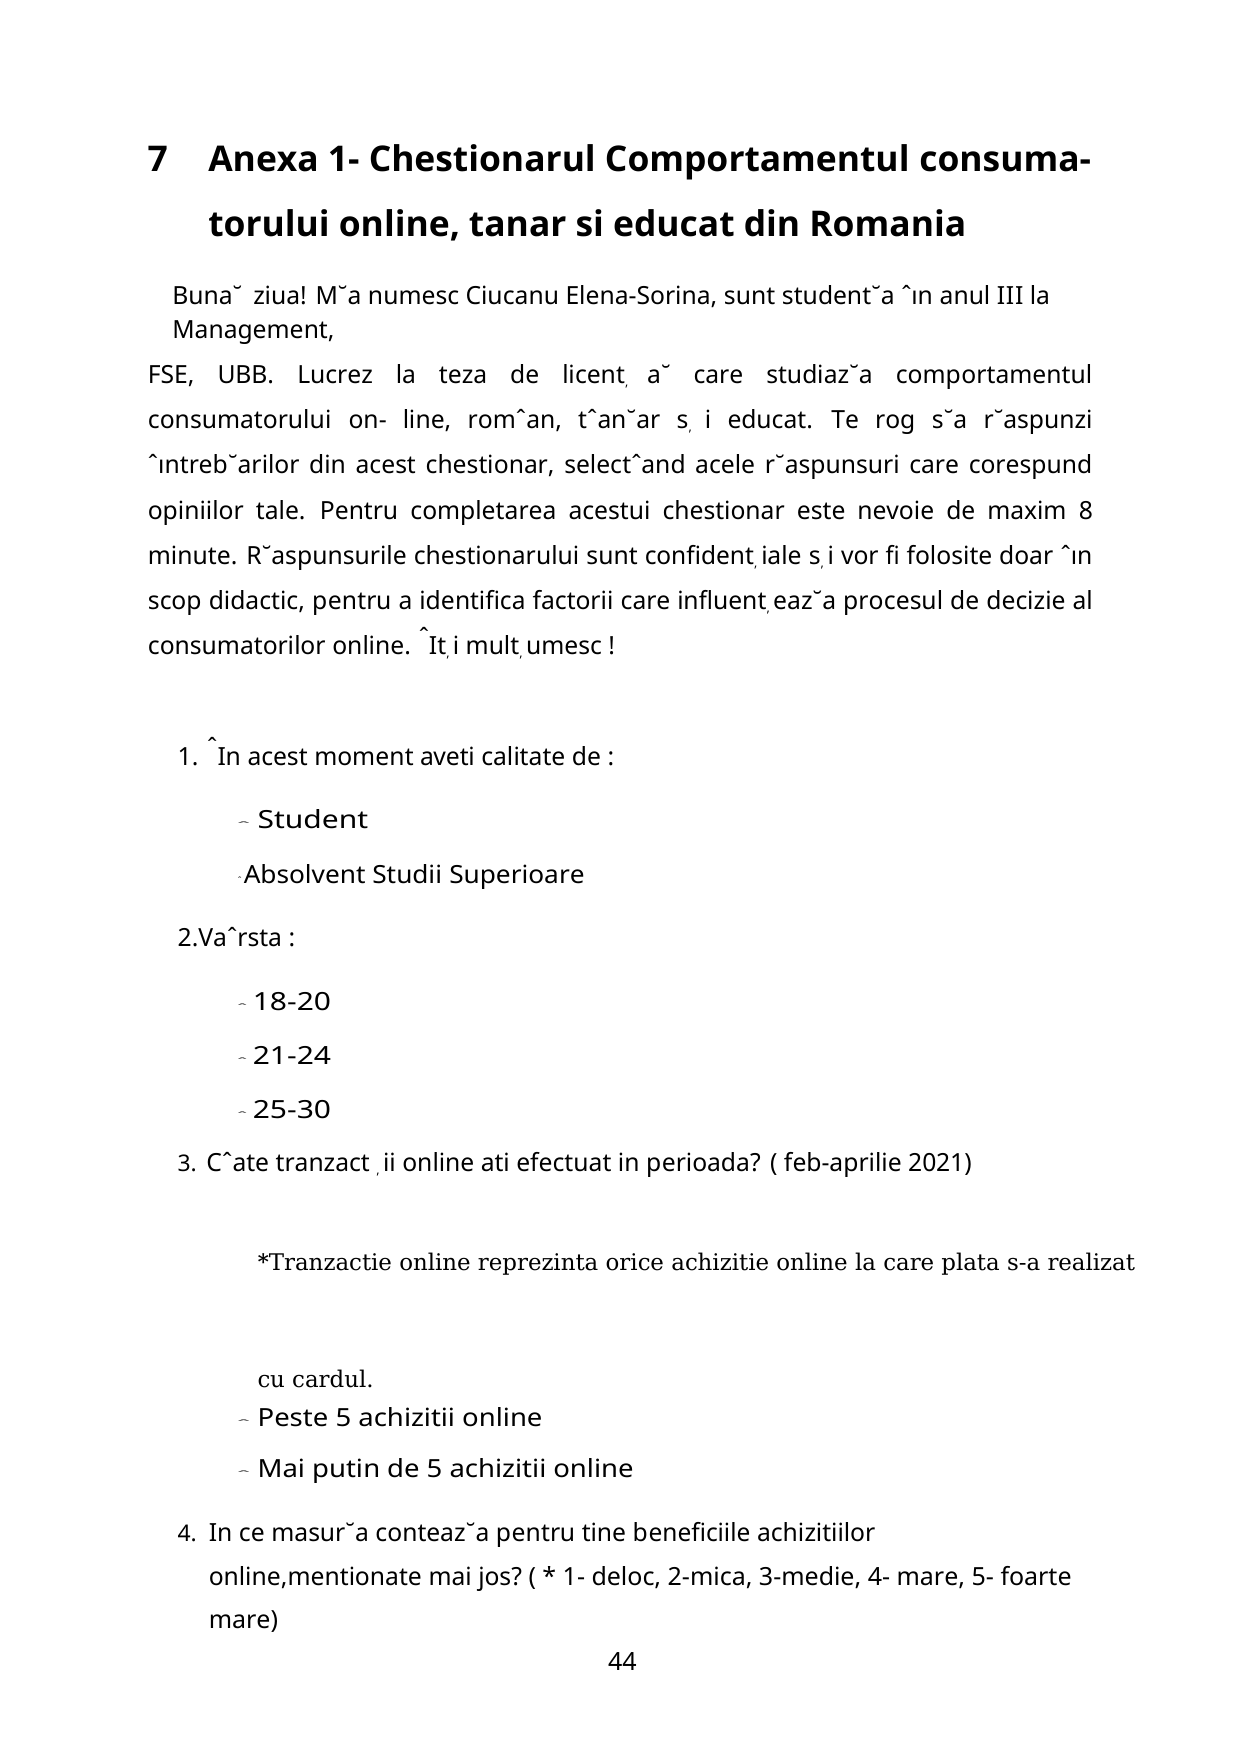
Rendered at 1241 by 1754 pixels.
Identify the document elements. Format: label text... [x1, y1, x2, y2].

list In ce masur˘a conteaz˘a pentru tine beneficiile achizitiilor online,mentionate mai jos? ( * 1- deloc, 2-mica, 3-medie, 4- mare, 5- foarte mare) [177, 1515, 1081, 1636]
list Anexa 1- Chestionarul Comportamentul consuma- [147, 135, 1153, 181]
text ˆ Student [238, 802, 1153, 836]
text FSE, UBB. Lucrez la teza de licent, a˘ care studiaz˘a comportamentul consumatorului on- line, romˆan, tˆan˘ar s, i educat. Te rog s˘a r˘aspunzi ˆıntreb˘arilor din acest chestionar, selectˆand acele r˘aspunsuri care corespund opiniilor tale. Pentru completarea acestui chestionar este nevoie de maxim 8 minute. R˘aspunsurile chestionarului sunt confident, iale s, i vor fi folosite doar ˆın scop didactic, pentru a identifica factorii care influent, eaz˘a procesul de decizie al consumatorilor online. ˆIt, i mult, umesc ! [148, 347, 1093, 664]
text 1. ˆIn acest moment aveti calitate de : [177, 730, 1153, 772]
text ˆ Peste 5 achizitii online [238, 1412, 1153, 1431]
text torului online, tanar si educat din Romania [208, 199, 1153, 247]
text ˆ 18-20 [238, 983, 1153, 1017]
text ˆ Absolvent Studii Superioare 2.Vaˆrsta : [177, 856, 606, 954]
text ˆ Mai putin de 5 achizitii online [238, 1451, 1153, 1485]
text Buna˘ ziua! M˘a numesc Ciucanu Elena-Sorina, sunt student˘a ˆın anul III la Management, [172, 277, 1153, 345]
text ˆ 25-30 [238, 1092, 1153, 1126]
text *Tranzactie online reprezinta orice achizitie online la care plata s-a realizat cu cardul. [257, 1176, 1153, 1412]
list Cˆate tranzact , ii online ati efectuat in perioada? ( feb-aprilie 2021) [177, 1156, 1153, 1176]
text ˆ 21-24 [238, 1038, 1153, 1072]
